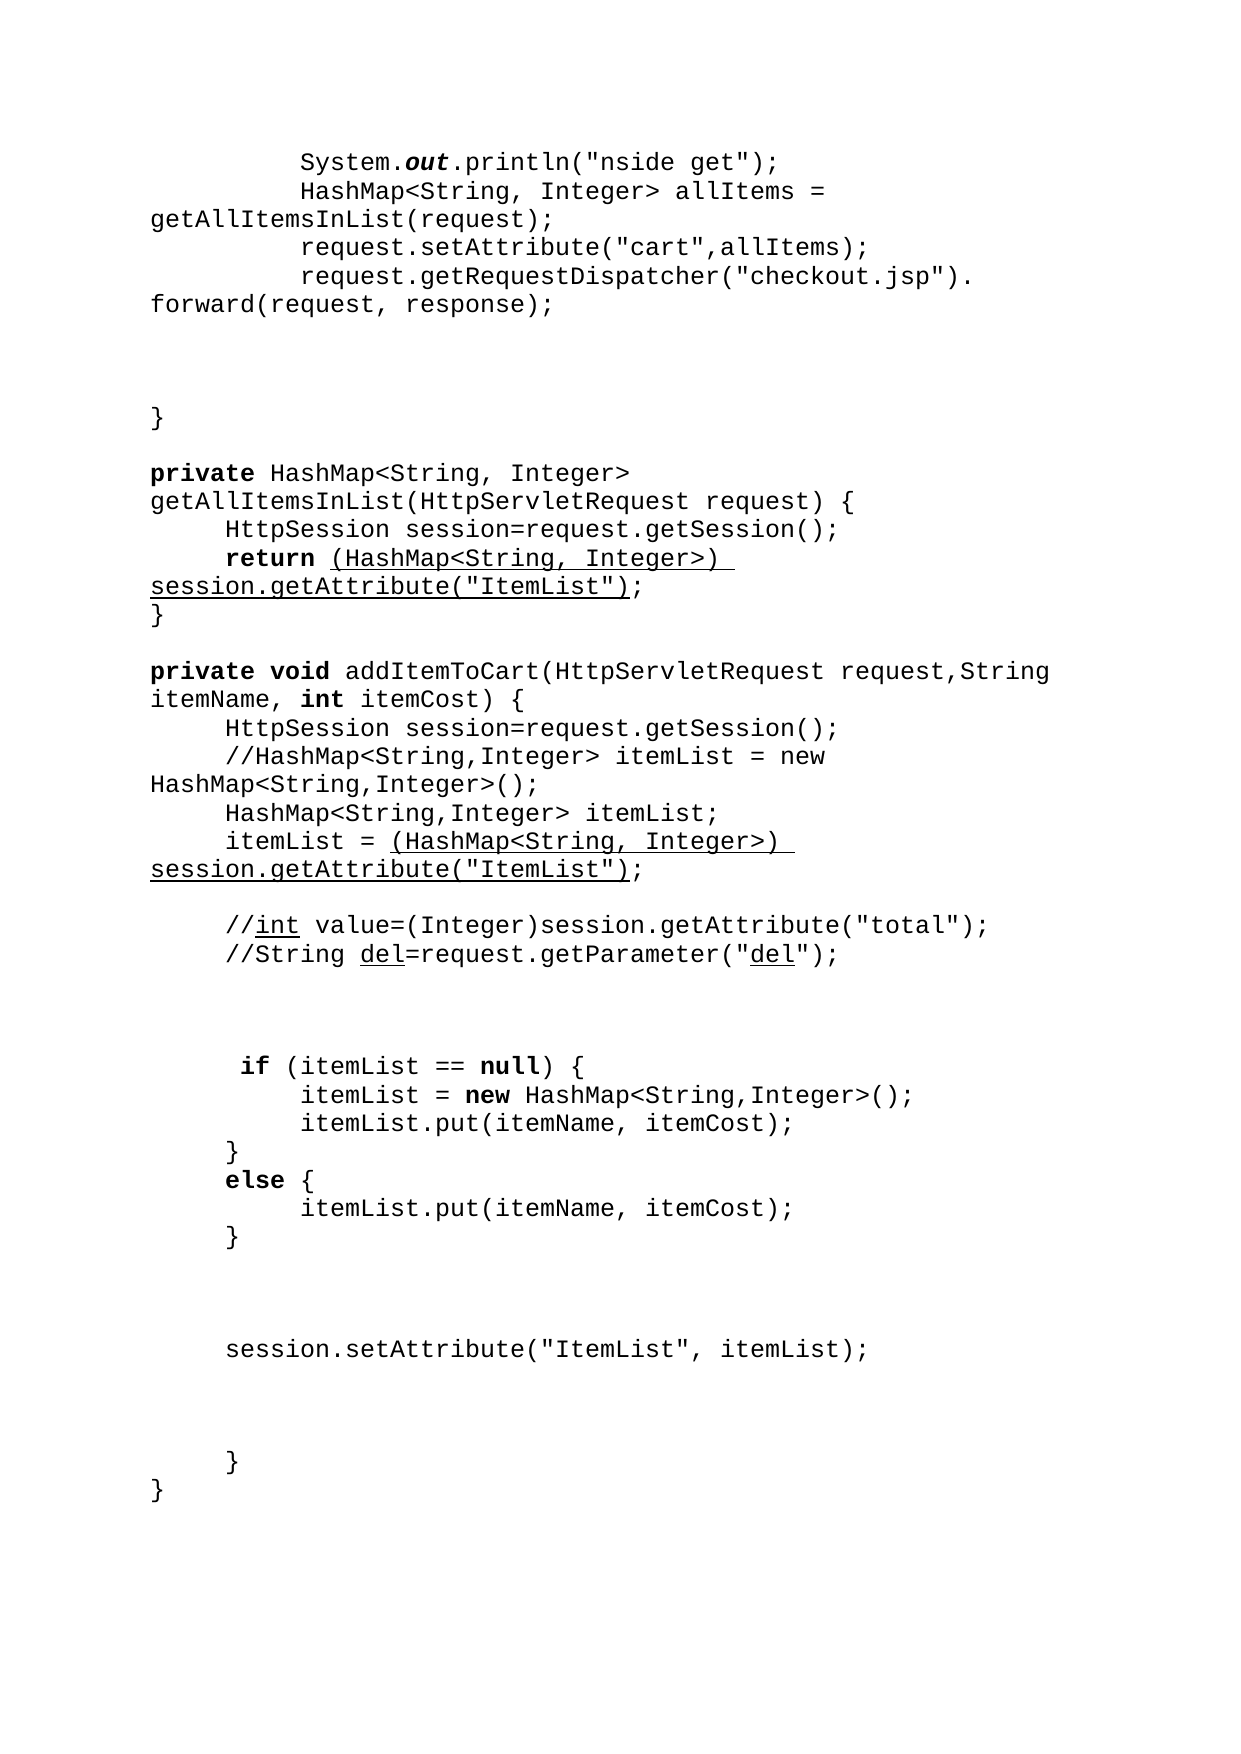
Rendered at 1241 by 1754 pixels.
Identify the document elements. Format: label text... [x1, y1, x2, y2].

text //HashMap<String,Integer> itemList = new HashMap<String,Integer>(); [150, 743, 1090, 800]
text session.setAttribute("ItemList", itemList); [150, 1336, 1090, 1364]
text } [150, 404, 1090, 432]
text HttpSession session=request.getSession(); [150, 517, 1090, 545]
text HashMap<String,Integer> itemList; [150, 800, 1090, 828]
text else { [150, 1167, 1090, 1196]
text System.out.println("nside get"); [150, 150, 1090, 178]
text } [150, 1477, 1090, 1505]
text private HashMap<String, Integer> getAllItemsInList(HttpServletRequest request) { [150, 460, 1090, 517]
text itemList.put(itemName, itemCost); [150, 1196, 1090, 1224]
text } [150, 1449, 1090, 1477]
text } [150, 1224, 1090, 1252]
text } [150, 602, 1090, 630]
text if (itemList == null) { [150, 1054, 1090, 1082]
text //String del=request.getParameter("del"); [150, 941, 1090, 970]
text forward(request, response); [150, 292, 1090, 320]
text itemList.put(itemName, itemCost); [150, 1111, 1090, 1139]
text HashMap<String, Integer> allItems = getAllItemsInList(request); [150, 178, 1090, 235]
text private void addItemToCart(HttpServletRequest request,String itemName, int itemCost) { [150, 658, 1090, 715]
text } [150, 1139, 1090, 1167]
text //int value=(Integer)session.getAttribute("total"); [150, 913, 1090, 941]
text return (HashMap<String, Integer>) session.getAttribute("ItemList"); [150, 545, 1090, 602]
text HttpSession session=request.getSession(); [150, 715, 1090, 743]
text request.getRequestDispatcher("checkout.jsp"). [150, 263, 1090, 292]
text itemList = new HashMap<String,Integer>(); [150, 1082, 1090, 1111]
text request.setAttribute("cart",allItems); [150, 235, 1090, 263]
text itemList = (HashMap<String, Integer>) session.getAttribute("ItemList"); [150, 828, 1090, 885]
